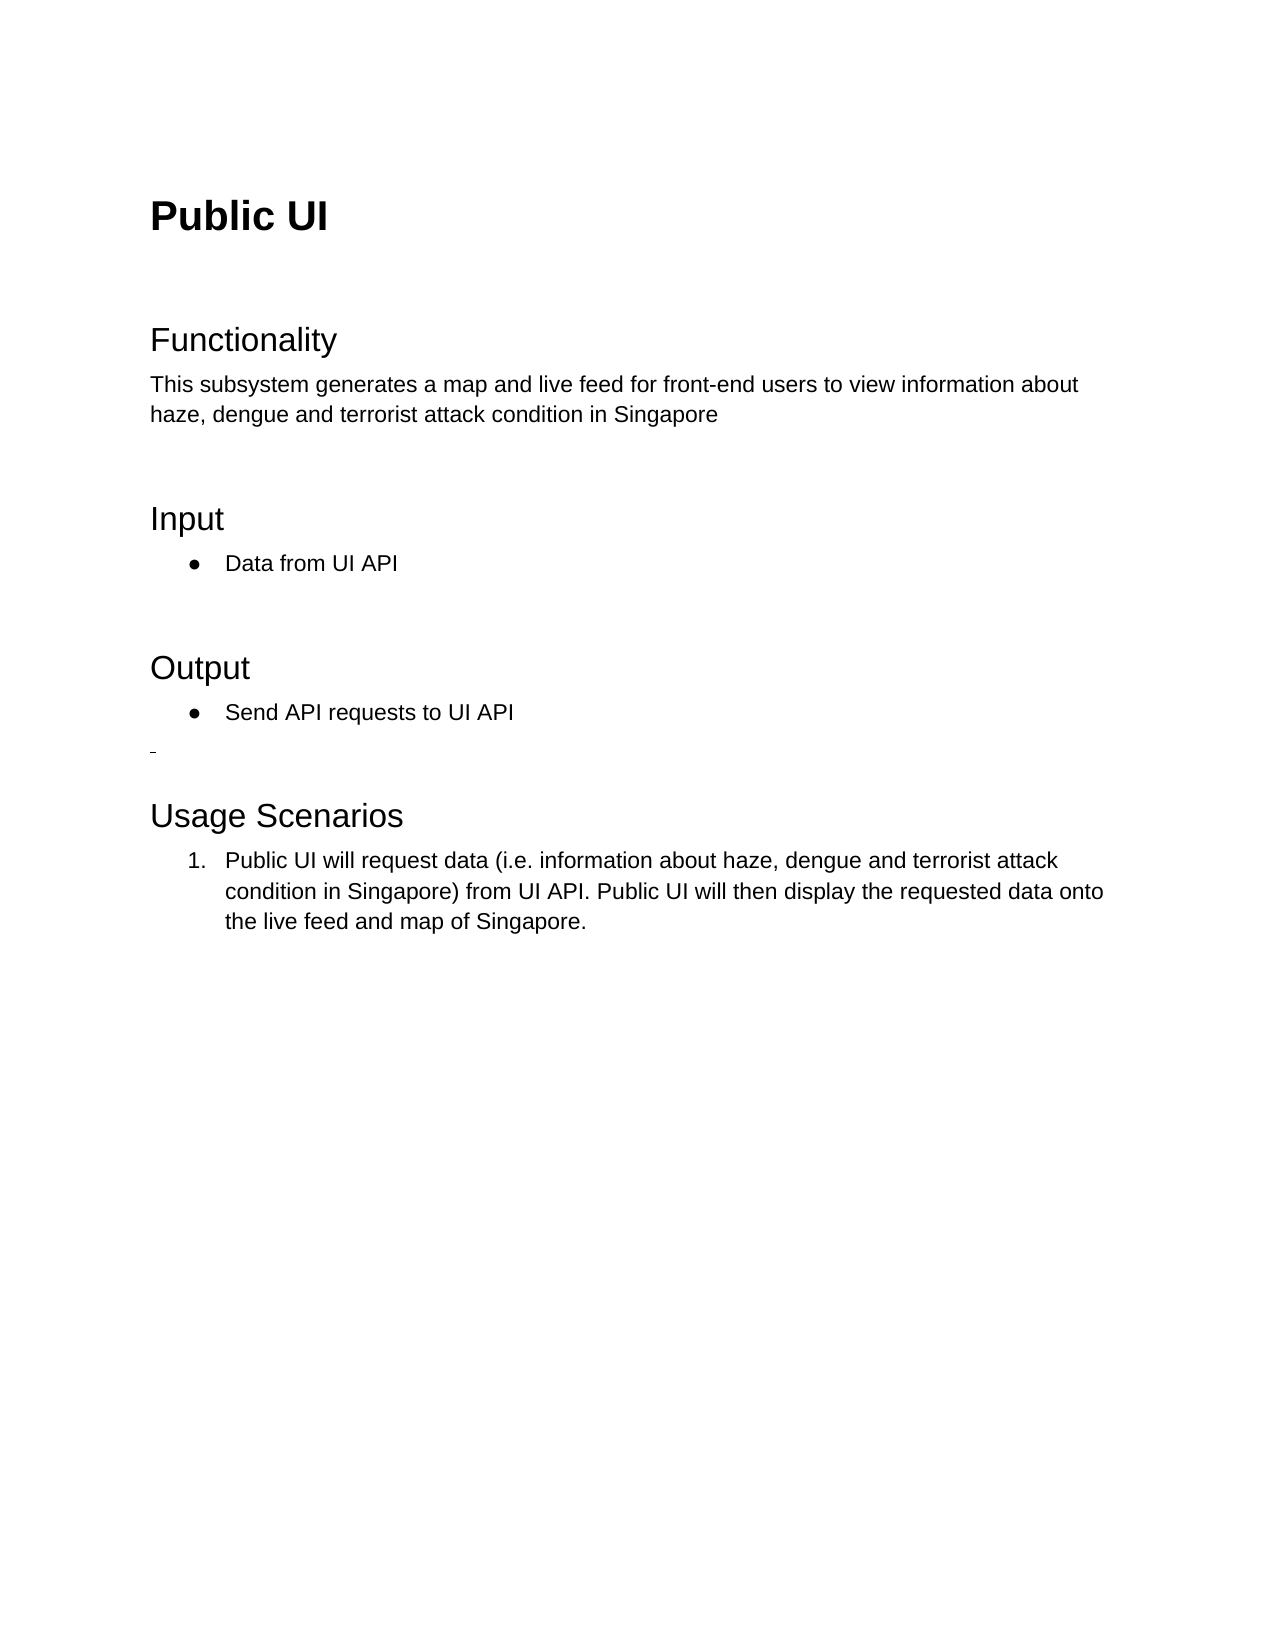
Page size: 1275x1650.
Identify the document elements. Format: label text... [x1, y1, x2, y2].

subtitle Input [150, 499, 1125, 537]
subtitle Functionality [150, 320, 1125, 358]
subtitle Usage Scenarios [150, 797, 1125, 835]
list Send API requests to UI API [187, 699, 1125, 725]
text This subsystem generates a map and live feed for front-end users to view information about haze, dengue and terrorist attack condition in Singapore [150, 371, 1125, 427]
list Data from UI API [187, 550, 1125, 576]
list Public UI will request data (i.e. information about haze, dengue and terrorist attack condition in Singapore) from UI API. Public UI will then display the requested data onto the live feed and map of Singapore. [187, 847, 1125, 934]
subtitle Public UI [150, 192, 1125, 239]
subtitle Output [150, 648, 1125, 686]
